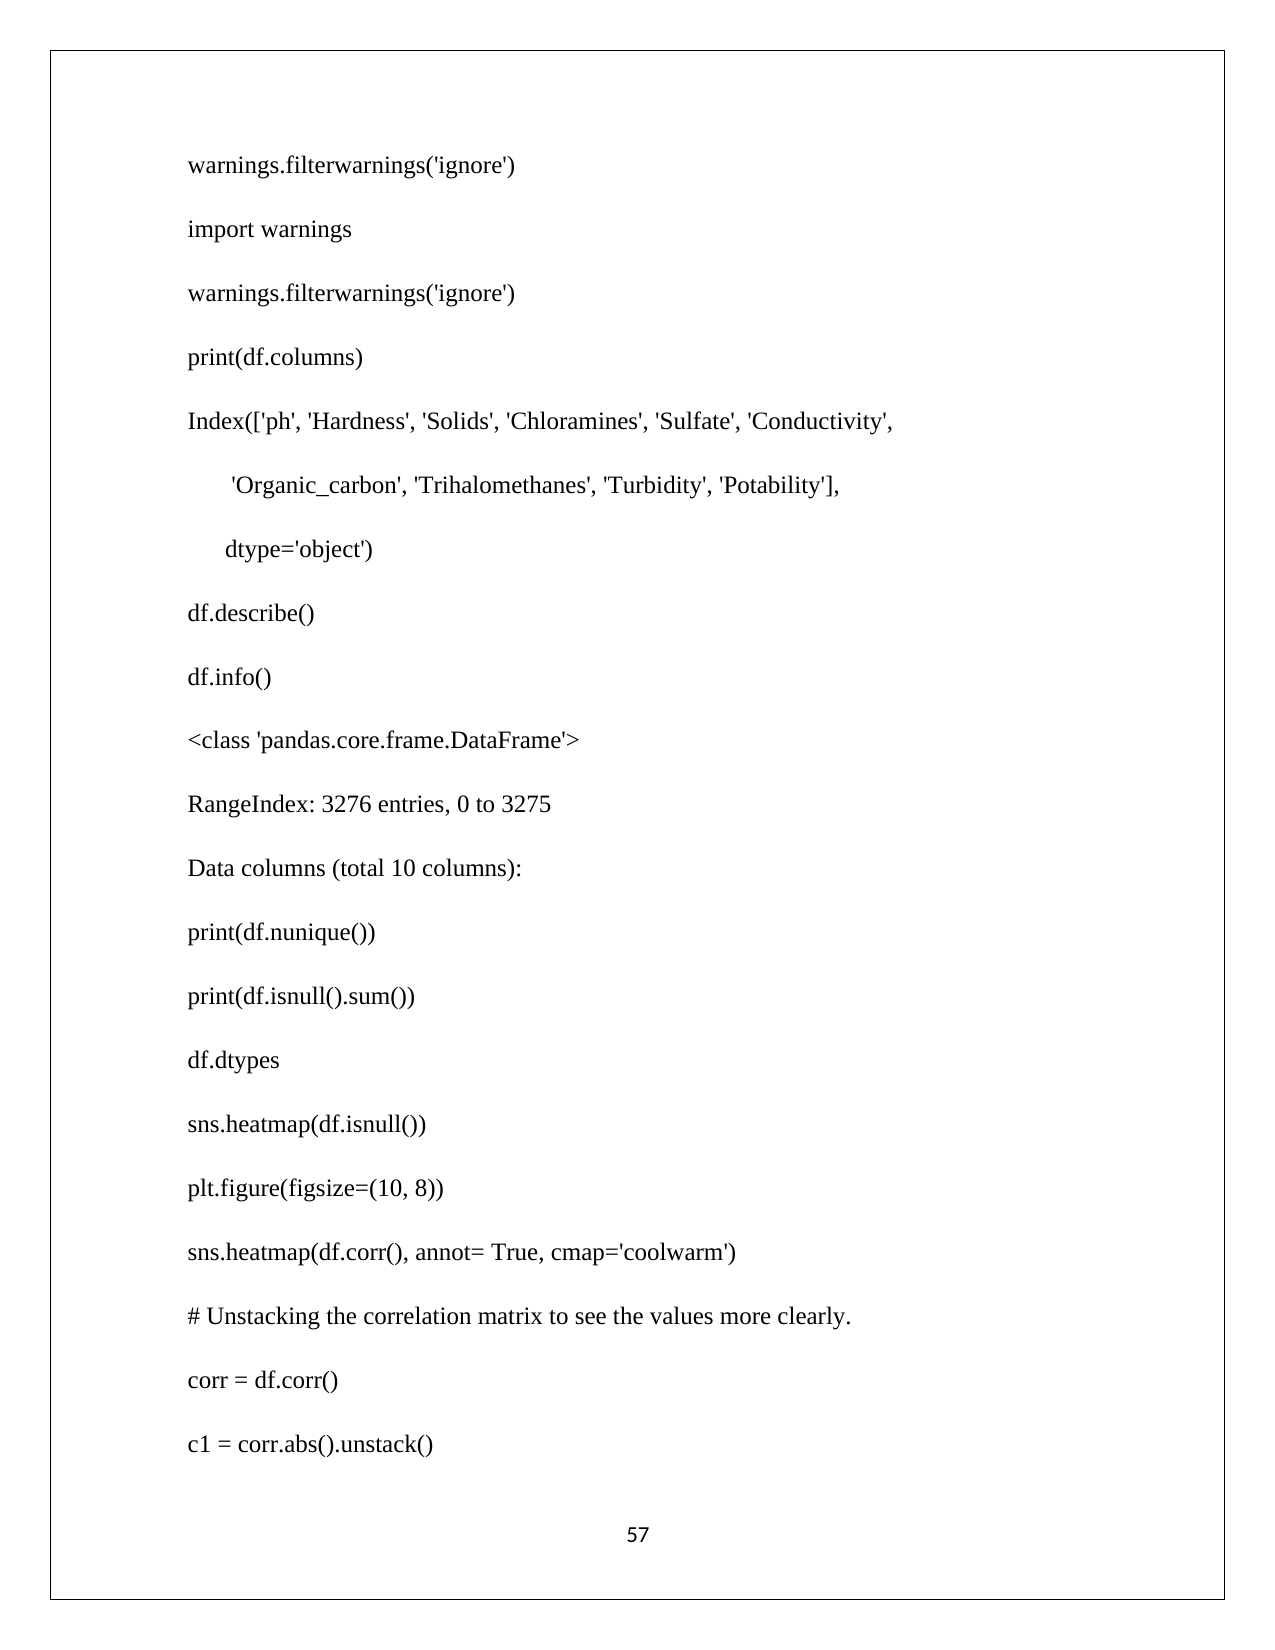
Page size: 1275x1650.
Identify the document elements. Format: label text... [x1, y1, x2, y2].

text print(df.nunique()) [187, 917, 1087, 946]
text dtype='object') [187, 534, 1087, 562]
text df.info() [187, 662, 1087, 690]
text corr = df.corr() [187, 1365, 1087, 1394]
text df.describe() [187, 598, 1087, 626]
text plt.figure(figsize=(10, 8)) [187, 1173, 1087, 1202]
text warnings.filterwarnings('ignore') [187, 150, 1087, 179]
text Index(['ph', 'Hardness', 'Solids', 'Chloramines', 'Sulfate', 'Conductivity', [187, 406, 1087, 434]
text sns.heatmap(df.corr(), annot= True, cmap='coolwarm') [187, 1237, 1087, 1266]
text RangeIndex: 3276 entries, 0 to 3275 [187, 789, 1087, 818]
text import warnings [187, 214, 1087, 243]
text # Unstacking the correlation matrix to see the values more clearly. [187, 1301, 1087, 1330]
text Data columns (total 10 columns): [187, 853, 1087, 882]
text df.dtypes [187, 1045, 1087, 1074]
text print(df.columns) [187, 342, 1087, 371]
text c1 = corr.abs().unstack() [187, 1429, 1087, 1458]
text 'Organic_carbon', 'Trihalomethanes', 'Turbidity', 'Potability'], [187, 470, 1087, 498]
text sns.heatmap(df.isnull()) [187, 1109, 1087, 1138]
text print(df.isnull().sum()) [187, 981, 1087, 1010]
text <class 'pandas.core.frame.DataFrame'> [187, 726, 1087, 754]
text warnings.filterwarnings('ignore') [187, 278, 1087, 307]
